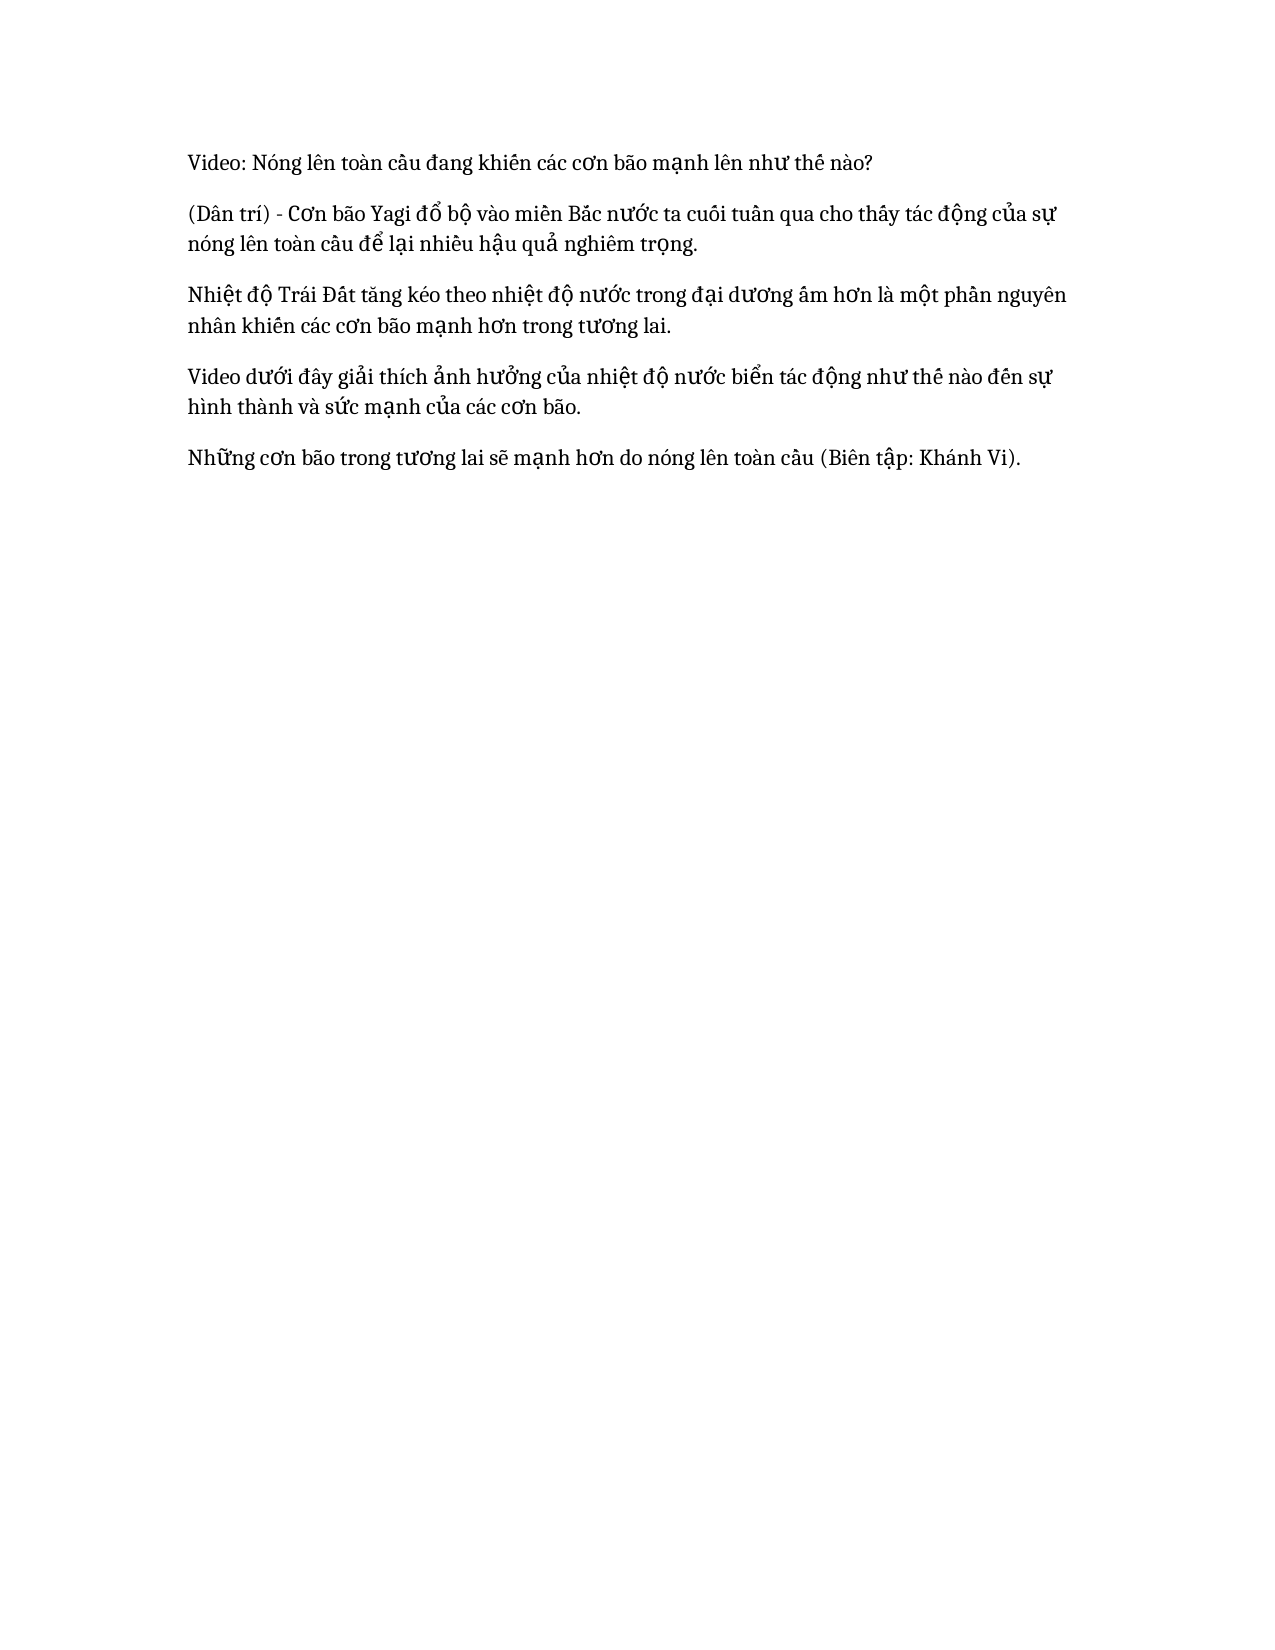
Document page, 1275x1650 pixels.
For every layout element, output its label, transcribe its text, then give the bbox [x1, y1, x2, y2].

text (Dân trí) - Cơn bão Yagi đổ bộ vào miền Bắc nước ta cuối tuần qua cho thấy tác động của sự nóng lên toàn cầu để lại nhiều hậu quả nghiêm trọng. [187, 201, 1087, 258]
text Nhiệt độ Trái Đất tăng kéo theo nhiệt độ nước trong đại dương ấm hơn là một phần nguyên nhân khiến các cơn bão mạnh hơn trong tương lai. [187, 282, 1087, 339]
text Video: Nóng lên toàn cầu đang khiến các cơn bão mạnh lên như thế nào? [187, 150, 1087, 176]
text Những cơn bão trong tương lai sẽ mạnh hơn do nóng lên toàn cầu (Biên tập: Khánh Vi). [187, 445, 1087, 471]
text Video dưới đây giải thích ảnh hưởng của nhiệt độ nước biển tác động như thế nào đến sự hình thành và sức mạnh của các cơn bão. [187, 363, 1087, 420]
